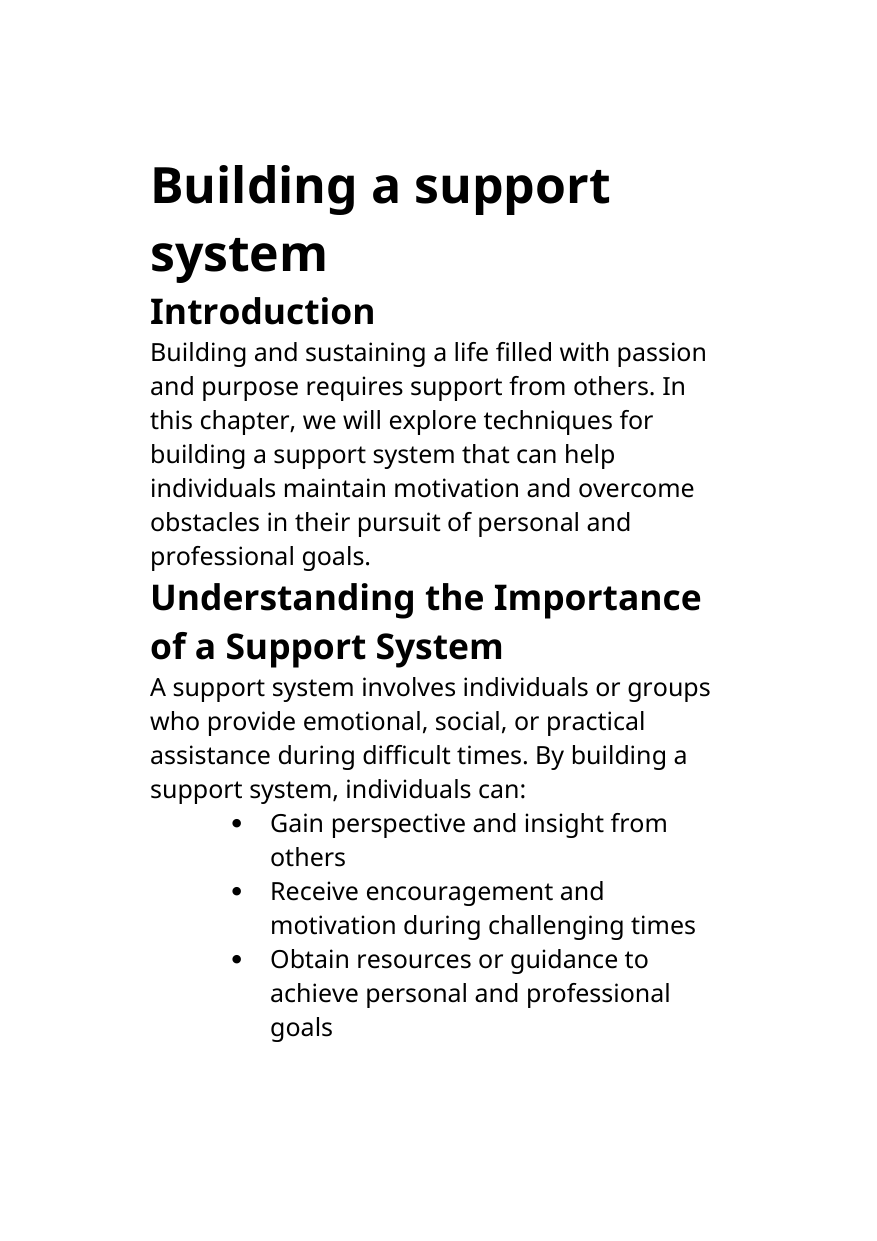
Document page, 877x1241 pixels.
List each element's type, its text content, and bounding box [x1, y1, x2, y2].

list Gain perspective and insight from others [232, 806, 727, 874]
list Obtain resources or guidance to achieve personal and professional goals [232, 942, 727, 1044]
subtitle Building a support system [150, 150, 727, 286]
subtitle Introduction [150, 286, 727, 334]
text A support system involves individuals or groups who provide emotional, social, or practical assistance during difficult times. By building a support system, individuals can: [150, 669, 727, 806]
text Building and sustaining a life filled with passion and purpose requires support from others. In this chapter, we will explore techniques for building a support system that can help individuals maintain motivation and overcome obstacles in their pursuit of personal and professional goals. [150, 334, 727, 573]
subtitle Understanding the Importance of a Support System [150, 573, 727, 669]
list Receive encouragement and motivation during challenging times [232, 874, 727, 942]
